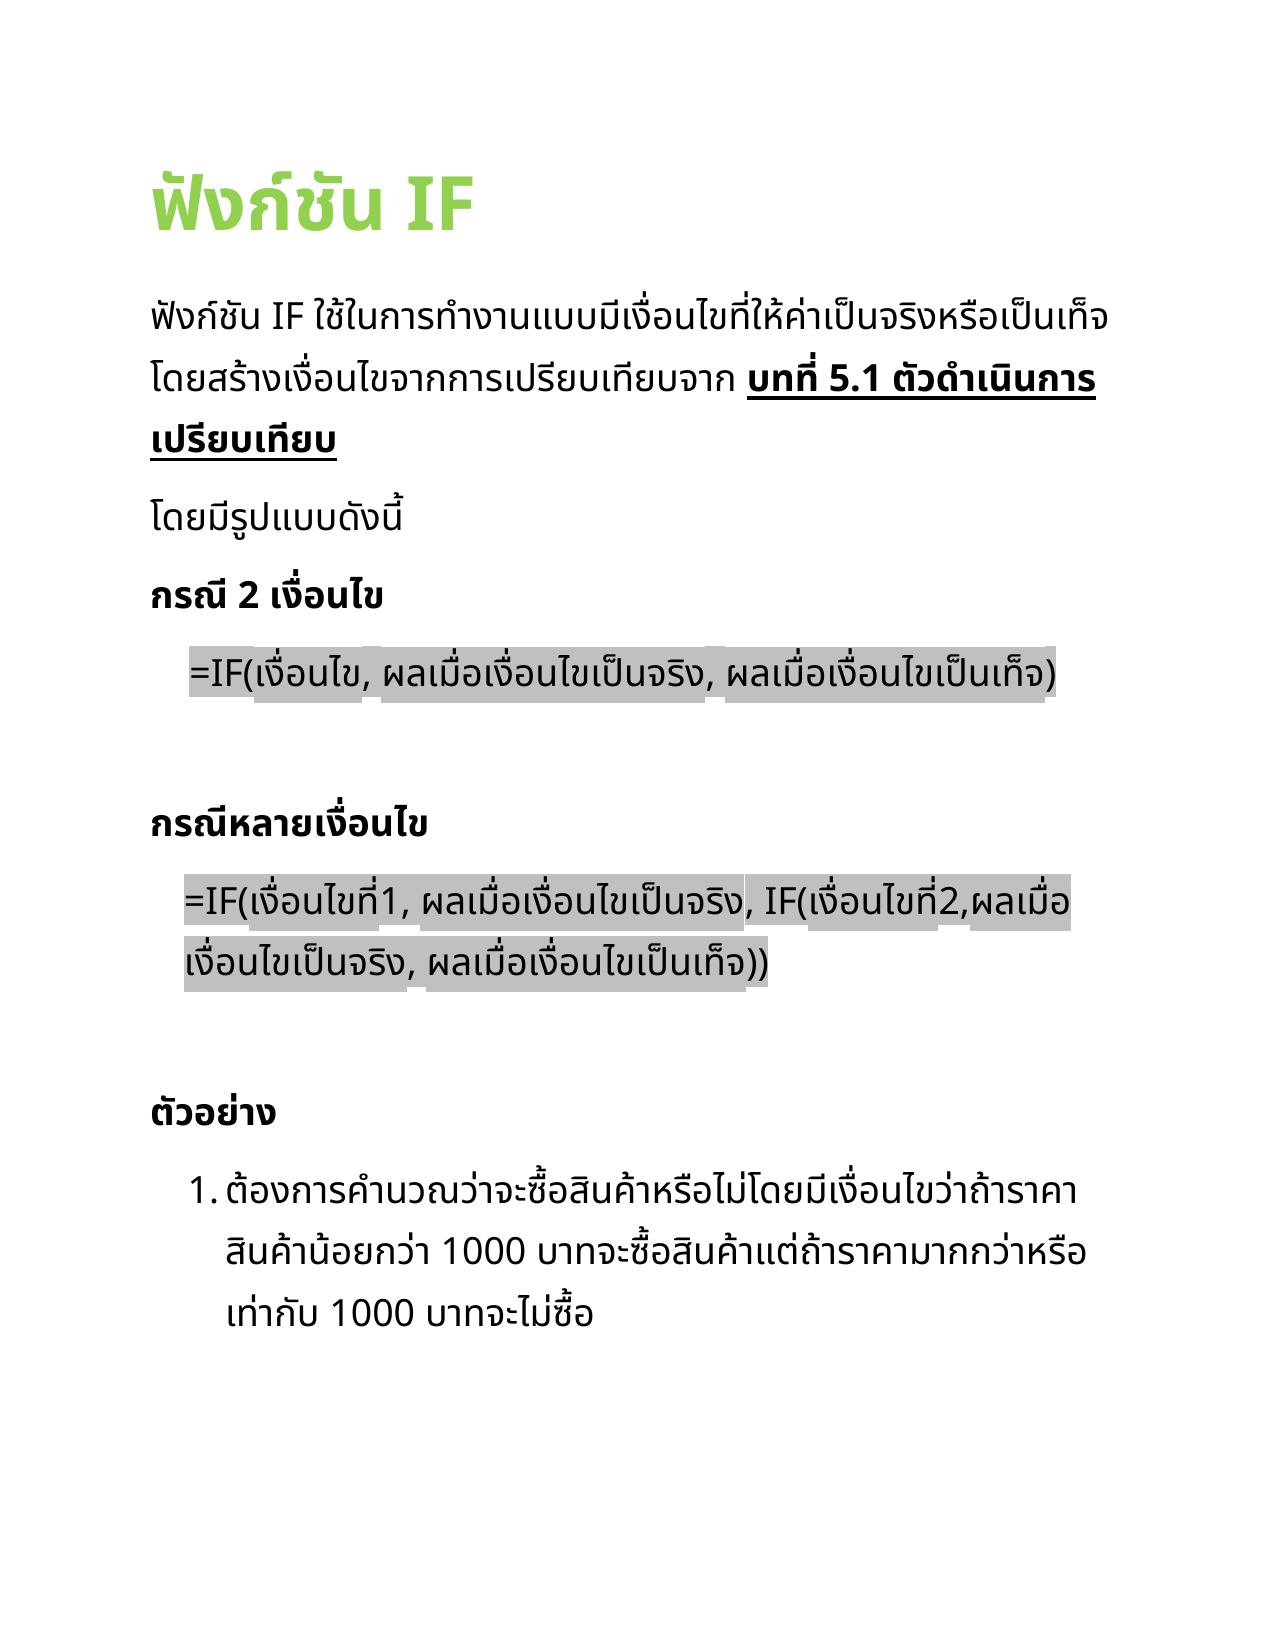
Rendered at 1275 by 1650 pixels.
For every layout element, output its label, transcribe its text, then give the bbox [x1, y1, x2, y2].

text ฟังก์ชัน IF [150, 150, 1125, 264]
text =IF(เงื่อนไข, ผลเมื่อเงื่อนไขเป็นจริง, ผลเมื่อเงื่อนไขเป็นเท็จ) [1045, 646, 1125, 703]
text ตัวอย่าง [150, 1085, 1125, 1142]
text กรณี 2 เงื่อนไข [150, 568, 1125, 625]
text กรณีหลายเงื่อนไข [150, 796, 1125, 853]
text =IF(เงื่อนไข, ผลเมื่อเงื่อนไขเป็นจริง, ผลเมื่อเงื่อนไขเป็นเท็จ) [150, 646, 254, 703]
text =IF(เงื่อนไขที่1, ผลเมื่อเงื่อนไขเป็นจริง, IF(เงื่อนไขที่2,ผลเมื่อเงื่อนไขเป็นจริง, ผลเมื่อเงื่อนไขเป็นเท็จ)) [184, 874, 1125, 992]
text ฟังก์ชัน IF ใช้ในการทำงานแบบมีเงื่อนไขที่ให้ค่าเป็นจริงหรือเป็นเท็จ โดยสร้างเงื่อนไขจากการเปรียบเทียบจาก บทที่ 5.1 ตัวดำเนินการเปรียบเทียบ [150, 290, 1125, 469]
list ต้องการคำนวณว่าจะซื้อสินค้าหรือไม่โดยมีเงื่อนไขว่าถ้าราคาสินค้าน้อยกว่า 1000 บาทจะซื้อสินค้าแต่ถ้าราคามากกว่าหรือเท่ากับ 1000 บาทจะไม่ซื้อ [187, 1163, 1125, 1343]
text โดยมีรูปแบบดังนี้ [150, 490, 1125, 547]
